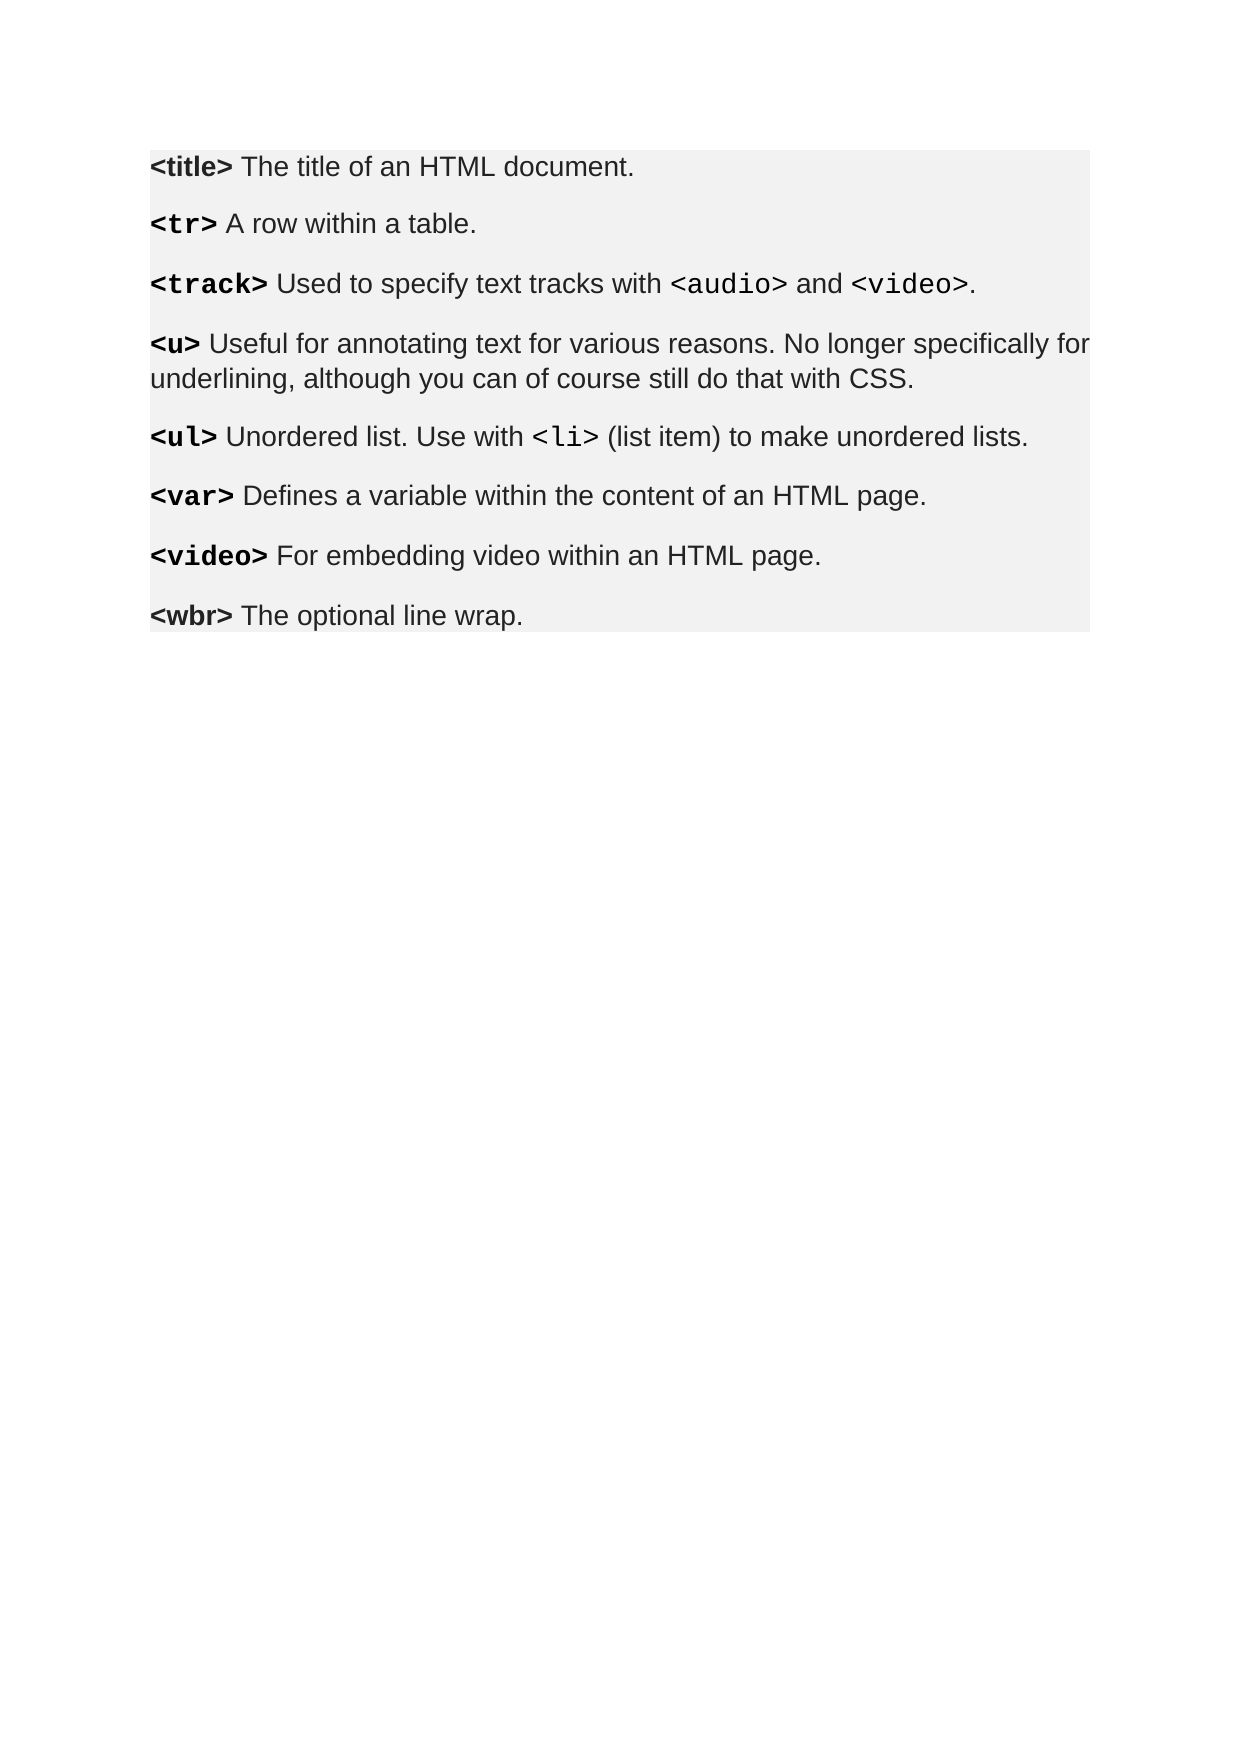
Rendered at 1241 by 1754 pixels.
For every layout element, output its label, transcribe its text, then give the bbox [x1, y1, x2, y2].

text <wbr> The optional line wrap. [150, 599, 1090, 632]
text <u> Useful for annotating text for various reasons. No longer specifically for underlining, although you can of course still do that with CSS. [150, 327, 1090, 394]
text <var> Defines a variable within the content of an HTML page. [150, 479, 1090, 514]
text <title> The title of an HTML document. [150, 150, 1090, 182]
text <video> For embedding video within an HTML page. [150, 539, 1090, 574]
text <ul> Unordered list. Use with <li> (list item) to make unordered lists. [150, 419, 1090, 454]
text <tr> A row within a table. [150, 207, 1090, 242]
text <track> Used to specify text tracks with <audio> and <video>. [150, 267, 1090, 302]
